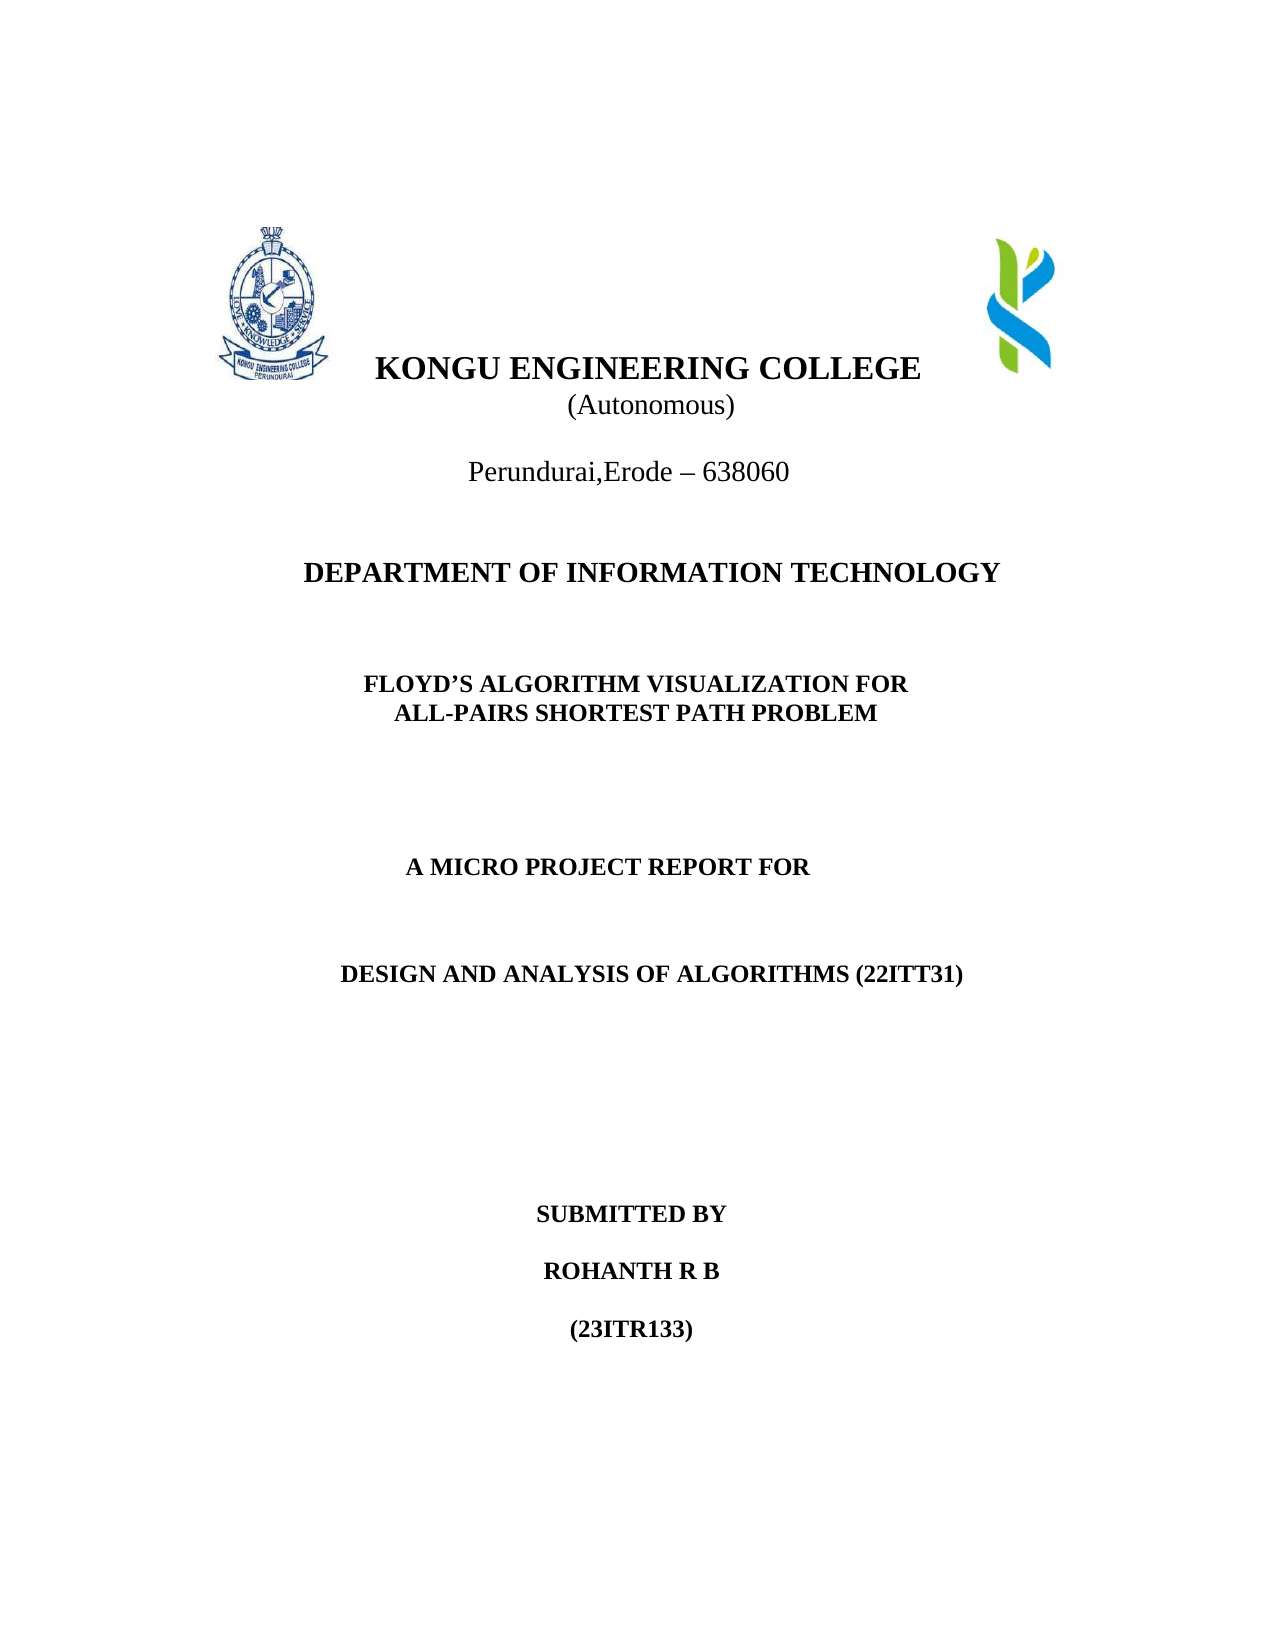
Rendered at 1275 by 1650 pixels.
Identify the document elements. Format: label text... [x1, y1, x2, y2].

text DESIGN AND ANALYSIS OF ALGORITHMS (22ITT31) [141, 959, 1162, 988]
picture [984, 237, 1065, 380]
picture [210, 227, 334, 380]
text A MICRO PROJECT REPORT FOR [112, 852, 847, 881]
text SUBMITTED BY ROHANTH R B (23ITR133) [487, 1199, 775, 1343]
subtitle DEPARTMENT OF INFORMATION TECHNOLOGY [142, 555, 1162, 588]
subtitle KONGU ENGINEERING COLLEGE [112, 227, 1162, 387]
text (Autonomous) Perundurai,Erode – 638060 [468, 387, 934, 487]
text FLOYD’S ALGORITHM VISUALIZATION FOR ALL-PAIRS SHORTEST PATH PROBLEM [337, 669, 934, 726]
